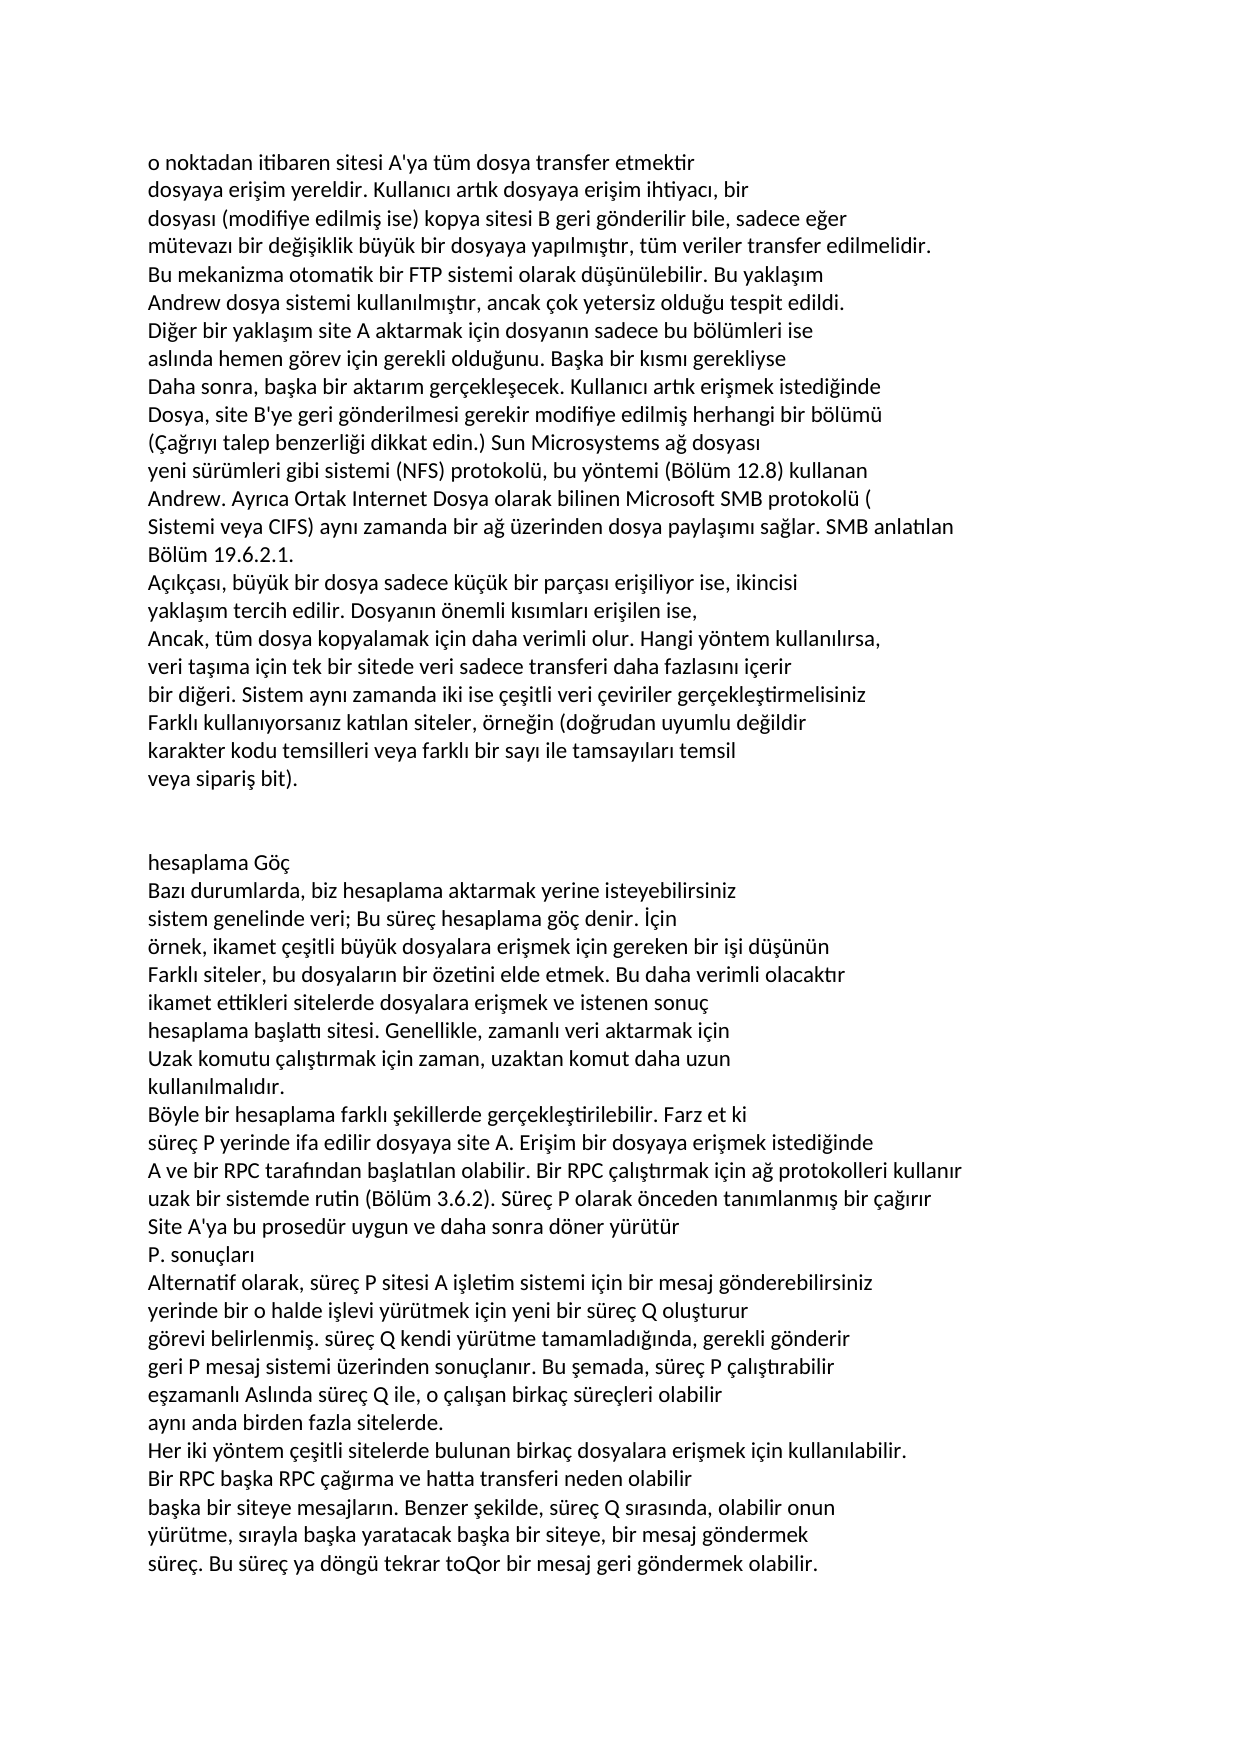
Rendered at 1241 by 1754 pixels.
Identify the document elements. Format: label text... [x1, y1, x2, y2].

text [148, 148, 1093, 792]
text hesaplama Göç Bazı durumlarda, biz hesaplama aktarmak yerine isteyebilirsiniz sistem genelinde veri; Bu süreç hesaplama göç denir. İçin örnek, ikamet çeşitli büyük dosyalara erişmek için gereken bir işi düşünün Farklı siteler, bu dosyaların bir özetini elde etmek. Bu daha verimli olacaktır ikamet ettikleri sitelerde dosyalara erişmek ve istenen sonuç hesaplama başlattı sitesi. Genellikle, zamanlı veri aktarmak için Uzak komutu çalıştırmak için zaman, uzaktan komut daha uzun kullanılmalıdır. Böyle bir hesaplama farklı şekillerde gerçekleştirilebilir. Farz et ki süreç P yerinde ifa edilir dosyaya site A. Erişim bir dosyaya erişmek istediğinde A ve bir RPC tarafından başlatılan olabilir. Bir RPC çalıştırmak için ağ protokolleri kullanır uzak bir sistemde rutin (Bölüm 3.6.2). Süreç P olarak önceden tanımlanmış bir çağırır Site A'ya bu prosedür uygun ve daha sonra döner yürütür P. sonuçları Alternatif olarak, süreç P sitesi A işletim sistemi için bir mesaj gönderebilirsiniz yerinde bir o halde işlevi yürütmek için yeni bir süreç Q oluşturur görevi belirlenmiş. süreç Q kendi yürütme tamamladığında, gerekli gönderir geri P mesaj sistemi üzerinden sonuçlanır. Bu şemada, süreç P çalıştırabilir eşzamanlı Aslında süreç Q ile, o çalışan birkaç süreçleri olabilir aynı anda birden fazla sitelerde. Her iki yöntem çeşitli sitelerde bulunan birkaç dosyalara erişmek için kullanılabilir. Bir RPC başka RPC çağırma ve hatta transferi neden olabilir başka bir siteye mesajların. Benzer şekilde, süreç Q sırasında, olabilir onun yürütme, sırayla başka yaratacak başka bir siteye, bir mesaj göndermek süreç. Bu süreç ya döngü tekrar toQor bir mesaj geri göndermek olabilir. [148, 848, 1093, 1577]
